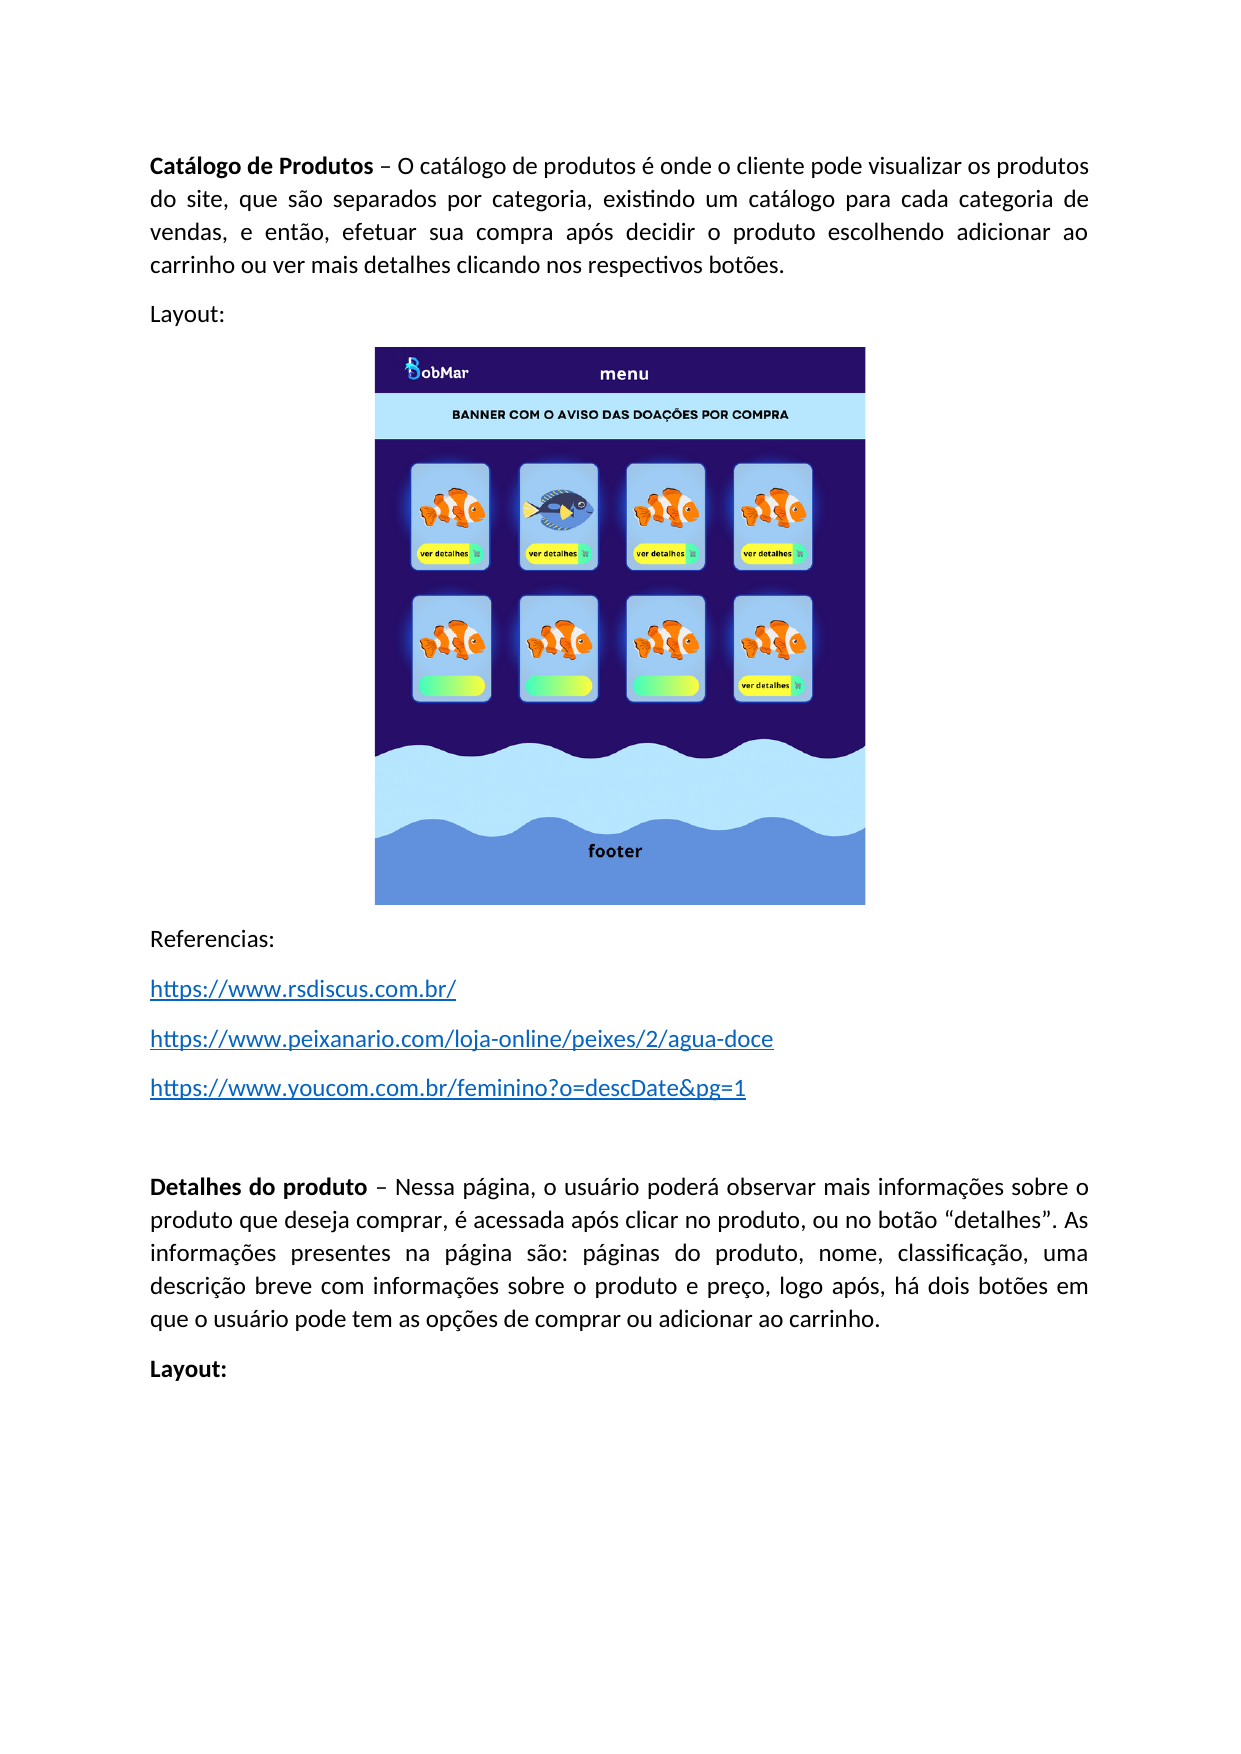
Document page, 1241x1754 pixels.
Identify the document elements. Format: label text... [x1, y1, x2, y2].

text Layout: [150, 1353, 1090, 1383]
text https://www.rsdiscus.com.br/ [150, 973, 1090, 1004]
text Layout: [150, 298, 1090, 329]
text Referencias: [150, 924, 1090, 954]
text https://www.youcom.com.br/feminino?o=descDate&pg=1 [150, 1072, 1090, 1103]
text Catálogo de Produtos – O catálogo de produtos é onde o cliente pode visualizar os produtos do site, que são separados por categoria, existindo um catálogo para cada categoria de vendas, e então, efetuar sua compra após decidir o produto escolhendo adicionar ao carrinho ou ver mais detalhes clicando nos respectivos botões. [150, 150, 1090, 279]
text https://www.peixanario.com/loja-online/peixes/2/agua-doce [150, 1023, 1090, 1053]
text Detalhes do produto – Nessa página, o usuário poderá observar mais informações sobre o produto que deseja comprar, é acessada após clicar no produto, ou no botão “detalhes”. As informações presentes na página são: páginas do produto, nome, classificação, uma descrição breve com informações sobre o produto e preço, logo após, há dois botões em que o usuário pode tem as opções de comprar ou adicionar ao carrinho. [150, 1172, 1090, 1334]
